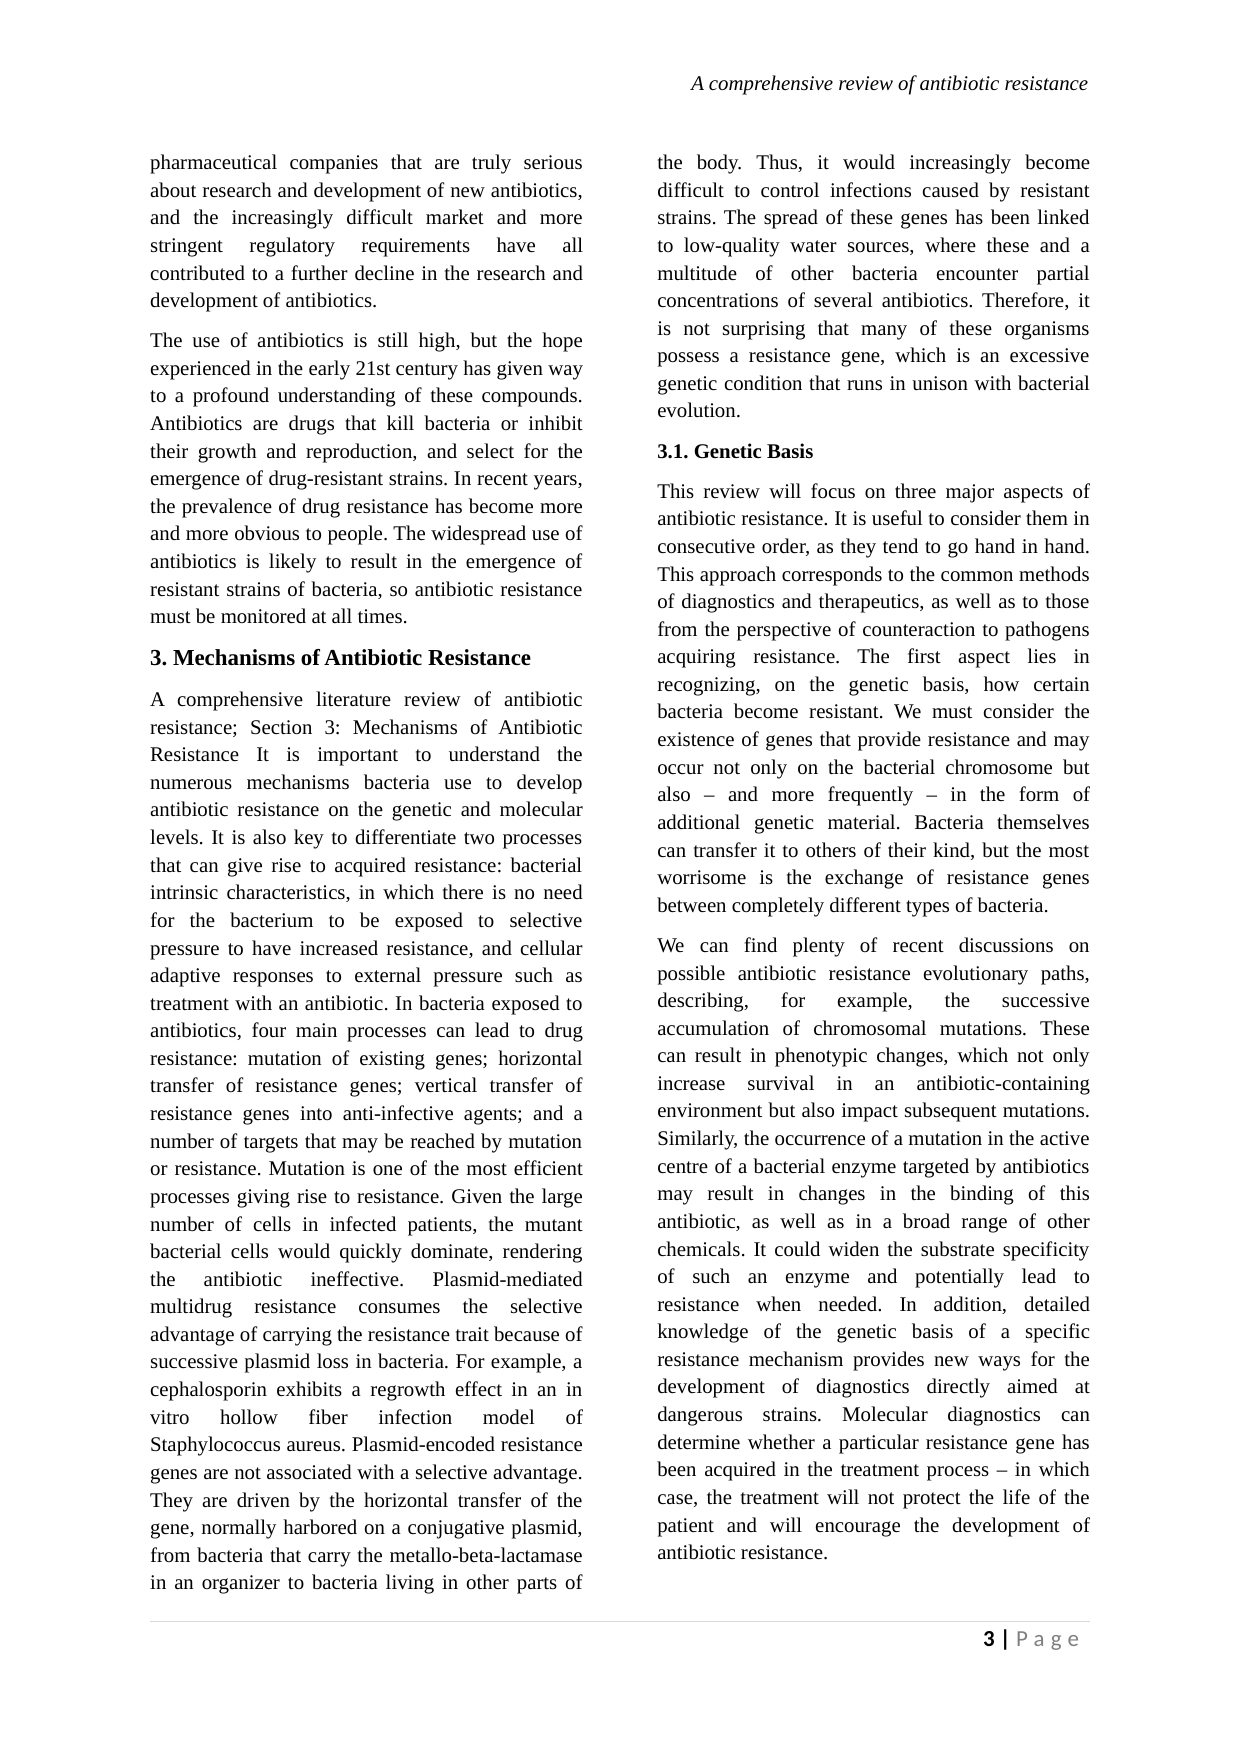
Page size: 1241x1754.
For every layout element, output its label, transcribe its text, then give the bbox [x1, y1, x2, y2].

text We can find plenty of recent discussions on possible antibiotic resistance evolutionary paths, describing, for example, the successive accumulation of chromosomal mutations. These can result in phenotypic changes, which not only increase survival in an antibiotic-containing environment but also impact subsequent mutations. Similarly, the occurrence of a mutation in the active centre of a bacterial enzyme targeted by antibiotics may result in changes in the binding of this antibiotic, as well as in a broad range of other chemicals. It could widen the substrate specificity of such an enzyme and potentially lead to resistance when needed. In addition, detailed knowledge of the genetic basis of a specific resistance mechanism provides new ways for the development of diagnostics directly aimed at dangerous strains. Molecular diagnostics can determine whether a particular resistance gene has been acquired in the treatment process – in which case, the treatment will not protect the life of the patient and will encourage the development of antibiotic resistance. [657, 933, 1090, 1564]
text The use of antibiotics is still high, but the hope experienced in the early 21st century has given way to a profound understanding of these compounds. Antibiotics are drugs that kill bacteria or inhibit their growth and reproduction, and select for the emergence of drug-resistant strains. In recent years, the prevalence of drug resistance has become more and more obvious to people. The widespread use of antibiotics is likely to result in the emergence of resistant strains of bacteria, so antibiotic resistance must be monitored at all times. [150, 328, 583, 628]
text A comprehensive literature review of antibiotic resistance; Section 3: Mechanisms of Antibiotic Resistance It is important to understand the numerous mechanisms bacteria use to develop antibiotic resistance on the genetic and molecular levels. It is also key to differentiate two processes that can give rise to acquired resistance: bacterial intrinsic characteristics, in which there is no need for the bacterium to be exposed to selective pressure to have increased resistance, and cellular adaptive responses to external pressure such as treatment with an antibiotic. In bacteria exposed to antibiotics, four main processes can lead to drug resistance: mutation of existing genes; horizontal transfer of resistance genes; vertical transfer of resistance genes into anti-infective agents; and a number of targets that may be reached by mutation or resistance. Mutation is one of the most efficient processes giving rise to resistance. Given the large number of cells in infected patients, the mutant bacterial cells would quickly dominate, rendering the antibiotic ineffective. Plasmid-mediated multidrug resistance consumes the selective advantage of carrying the resistance trait because of successive plasmid loss in bacteria. For example, a cephalosporin exhibits a regrowth effect in an in vitro hollow fiber infection model of Staphylococcus aureus. Plasmid-encoded resistance genes are not associated with a selective advantage. They are driven by the horizontal transfer of the gene, normally harbored on a conjugative plasmid, from bacteria that carry the metallo-beta-lactamase in an organizer to bacteria living in other parts of the body. Thus, it would increasingly become difficult to control infections caused by resistant strains. The spread of these genes has been linked to low-quality water sources, where these and a multitude of other bacteria encounter partial concentrations of several antibiotics. Therefore, it is not surprising that many of these organisms possess a resistance gene, which is an excessive genetic condition that runs in unison with bacterial evolution. [150, 687, 583, 1594]
text This review will focus on three major aspects of antibiotic resistance. It is useful to consider them in consecutive order, as they tend to go hand in hand. This approach corresponds to the common methods of diagnostics and therapeutics, as well as to those from the perspective of counteraction to pathogens acquiring resistance. The first aspect lies in recognizing, on the genetic basis, how certain bacteria become resistant. We must consider the existence of genes that provide resistance and may occur not only on the bacterial chromosome but also – and more frequently – in the form of additional genetic material. Bacteria themselves can transfer it to others of their kind, but the most worrisome is the exchange of resistance genes between completely different types of bacteria. [657, 479, 1090, 917]
text 3. Mechanisms of Antibiotic Resistance [150, 644, 583, 671]
text 3.1. Genetic Basis [657, 438, 1090, 463]
